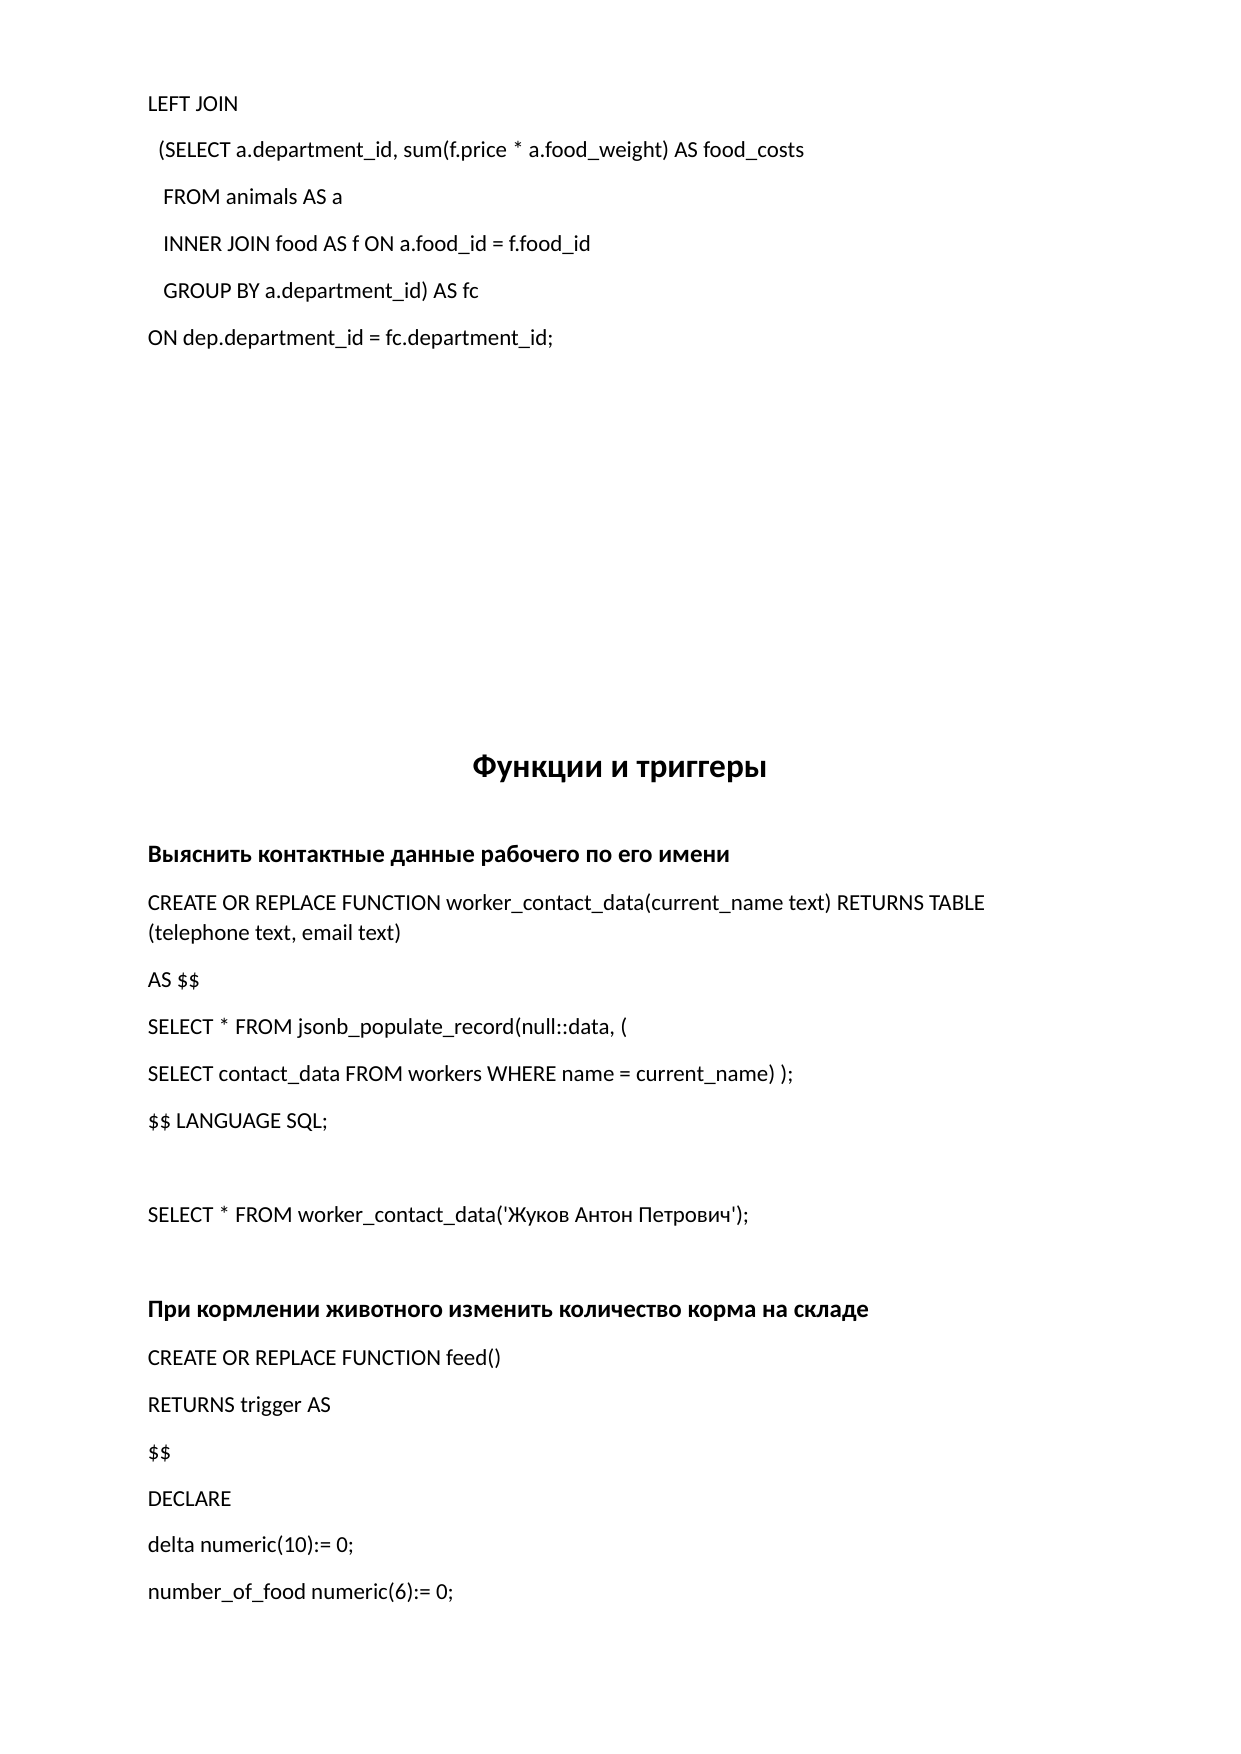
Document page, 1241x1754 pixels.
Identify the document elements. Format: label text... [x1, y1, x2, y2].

text (SELECT a.department_id, sum(f.price * a.food_weight) AS food_costs [148, 136, 1092, 163]
text CREATE OR REPLACE FUNCTION worker_contact_data(current_name text) RETURNS TABLE (telephone text, email text) [148, 888, 1092, 946]
text ON dep.department_id = fc.department_id; [148, 323, 1092, 351]
text CREATE OR REPLACE FUNCTION feed() [148, 1343, 1092, 1371]
text number_of_food numeric(6):= 0; [148, 1577, 1092, 1605]
text $$ [148, 1437, 1092, 1465]
text FROM animals AS a [148, 182, 1092, 210]
text delta numeric(10):= 0; [148, 1531, 1092, 1558]
text INNER JOIN food AS f ON a.food_id = f.food_id [148, 229, 1092, 257]
text Функции и триггеры [148, 745, 1092, 786]
text При кормлении животного изменить количество корма на складе [148, 1293, 1092, 1324]
text SELECT * FROM jsonb_populate_record(null::data, ( [148, 1012, 1092, 1040]
text $$ LANGUAGE SQL; [148, 1106, 1092, 1134]
text RETURNS trigger AS [148, 1390, 1092, 1418]
text DECLARE [148, 1484, 1092, 1512]
text GROUP BY a.department_id) AS fc [148, 276, 1092, 304]
text Выяснить контактные данные рабочего по его имени [148, 839, 1092, 869]
text AS $$ [148, 965, 1092, 993]
text SELECT contact_data FROM workers WHERE name = current_name) ); [148, 1059, 1092, 1087]
text LEFT JOIN [148, 89, 1092, 117]
text SELECT * FROM worker_contact_data('Жуков Антон Петрович'); [148, 1200, 1092, 1228]
